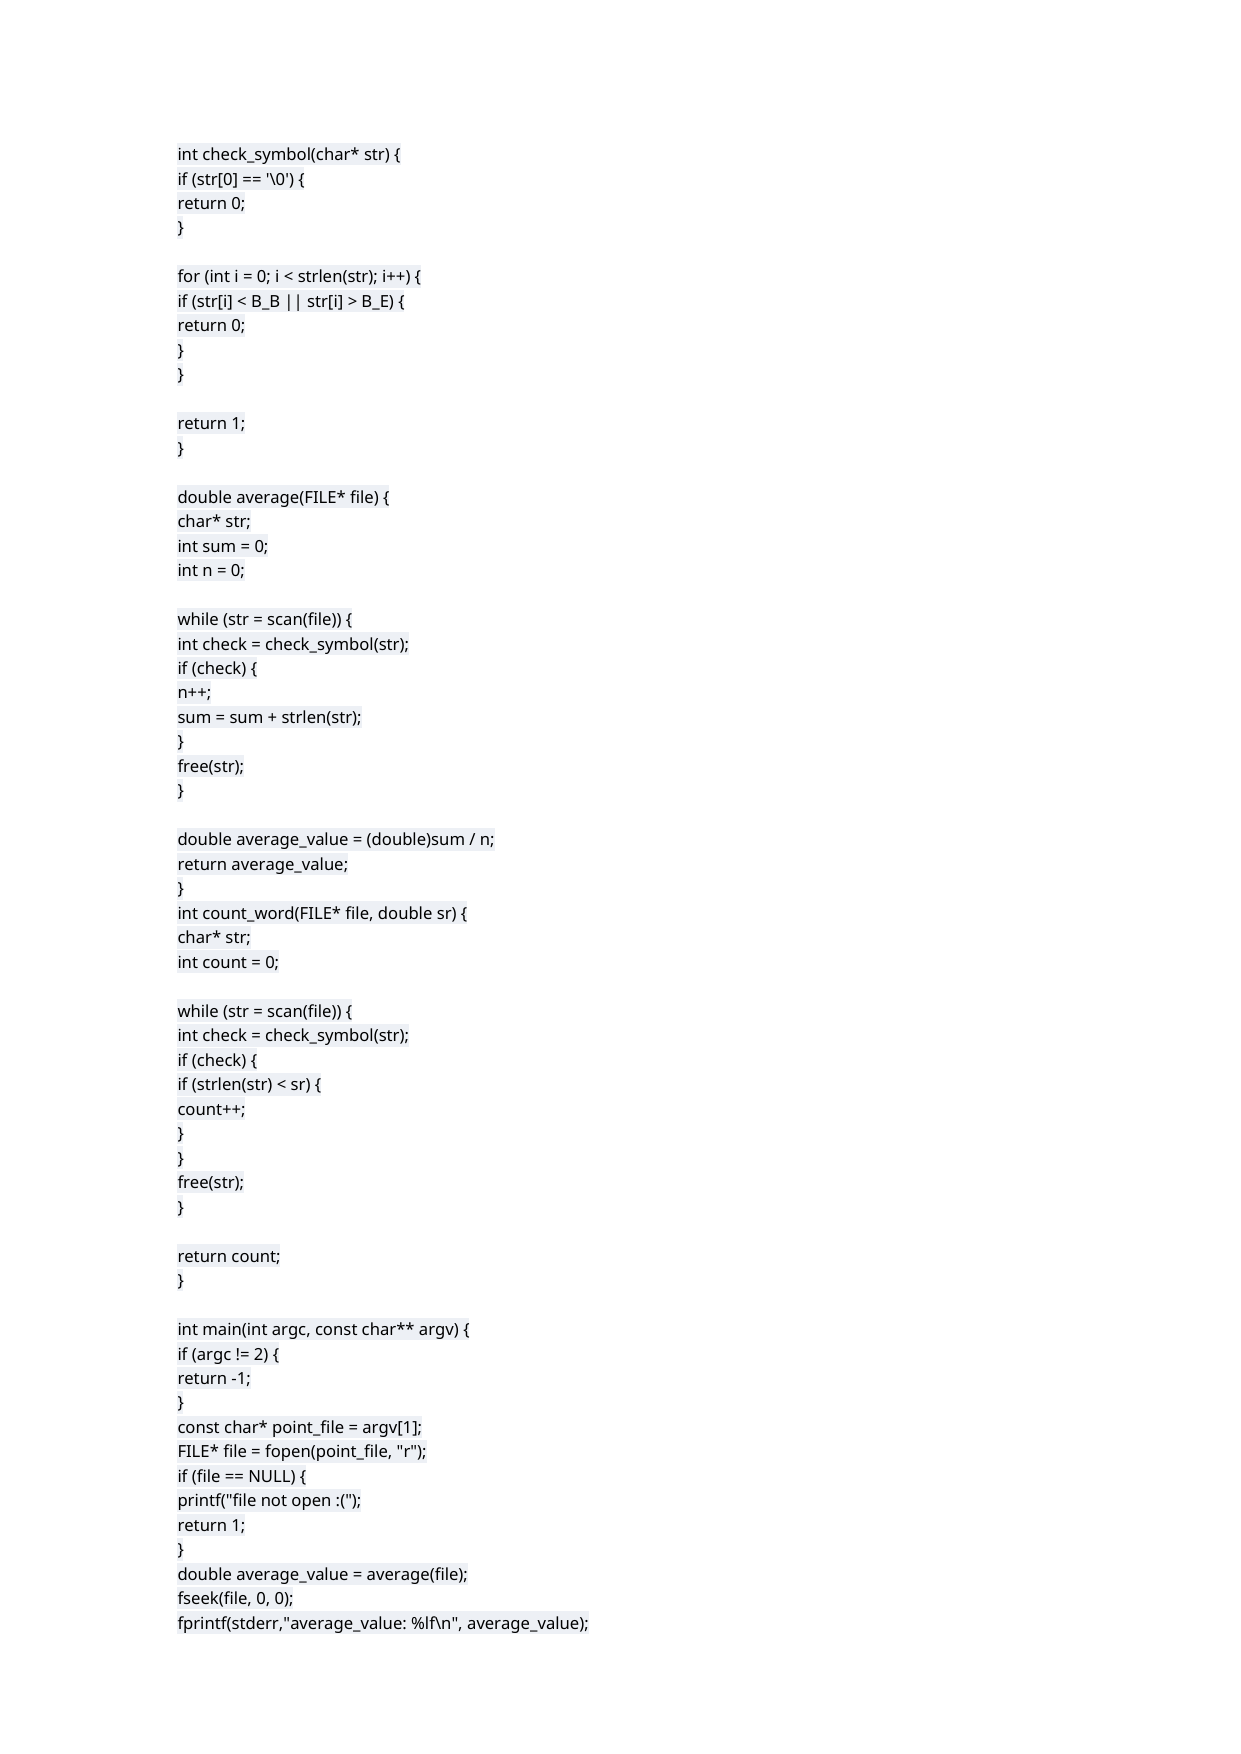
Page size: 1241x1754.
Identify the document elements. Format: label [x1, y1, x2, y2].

text [177, 118, 1152, 1634]
